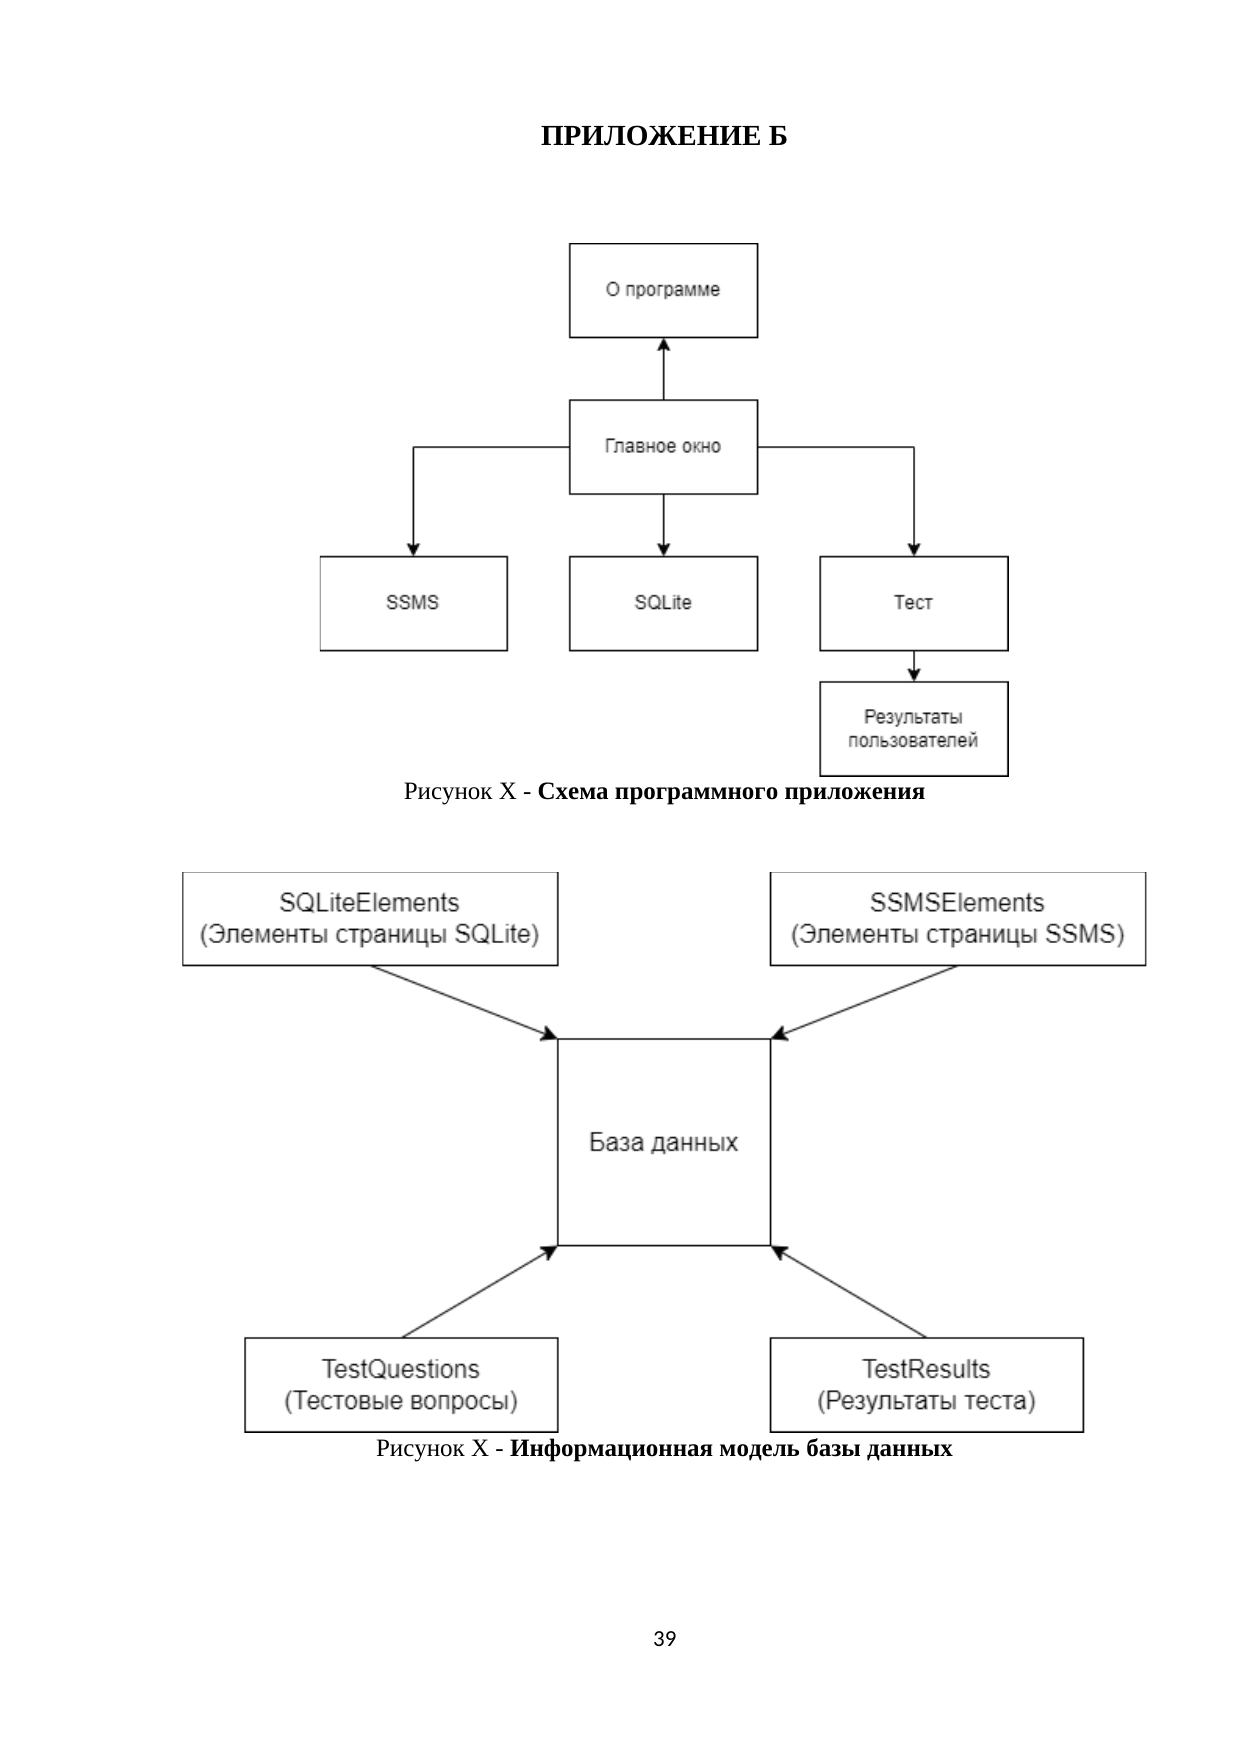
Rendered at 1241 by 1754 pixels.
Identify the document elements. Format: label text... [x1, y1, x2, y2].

text Приложение Б [177, 118, 1152, 152]
picture [182, 872, 1147, 1433]
text Рисунок Х - Схема программного приложения [177, 776, 1152, 805]
picture [319, 243, 1009, 777]
